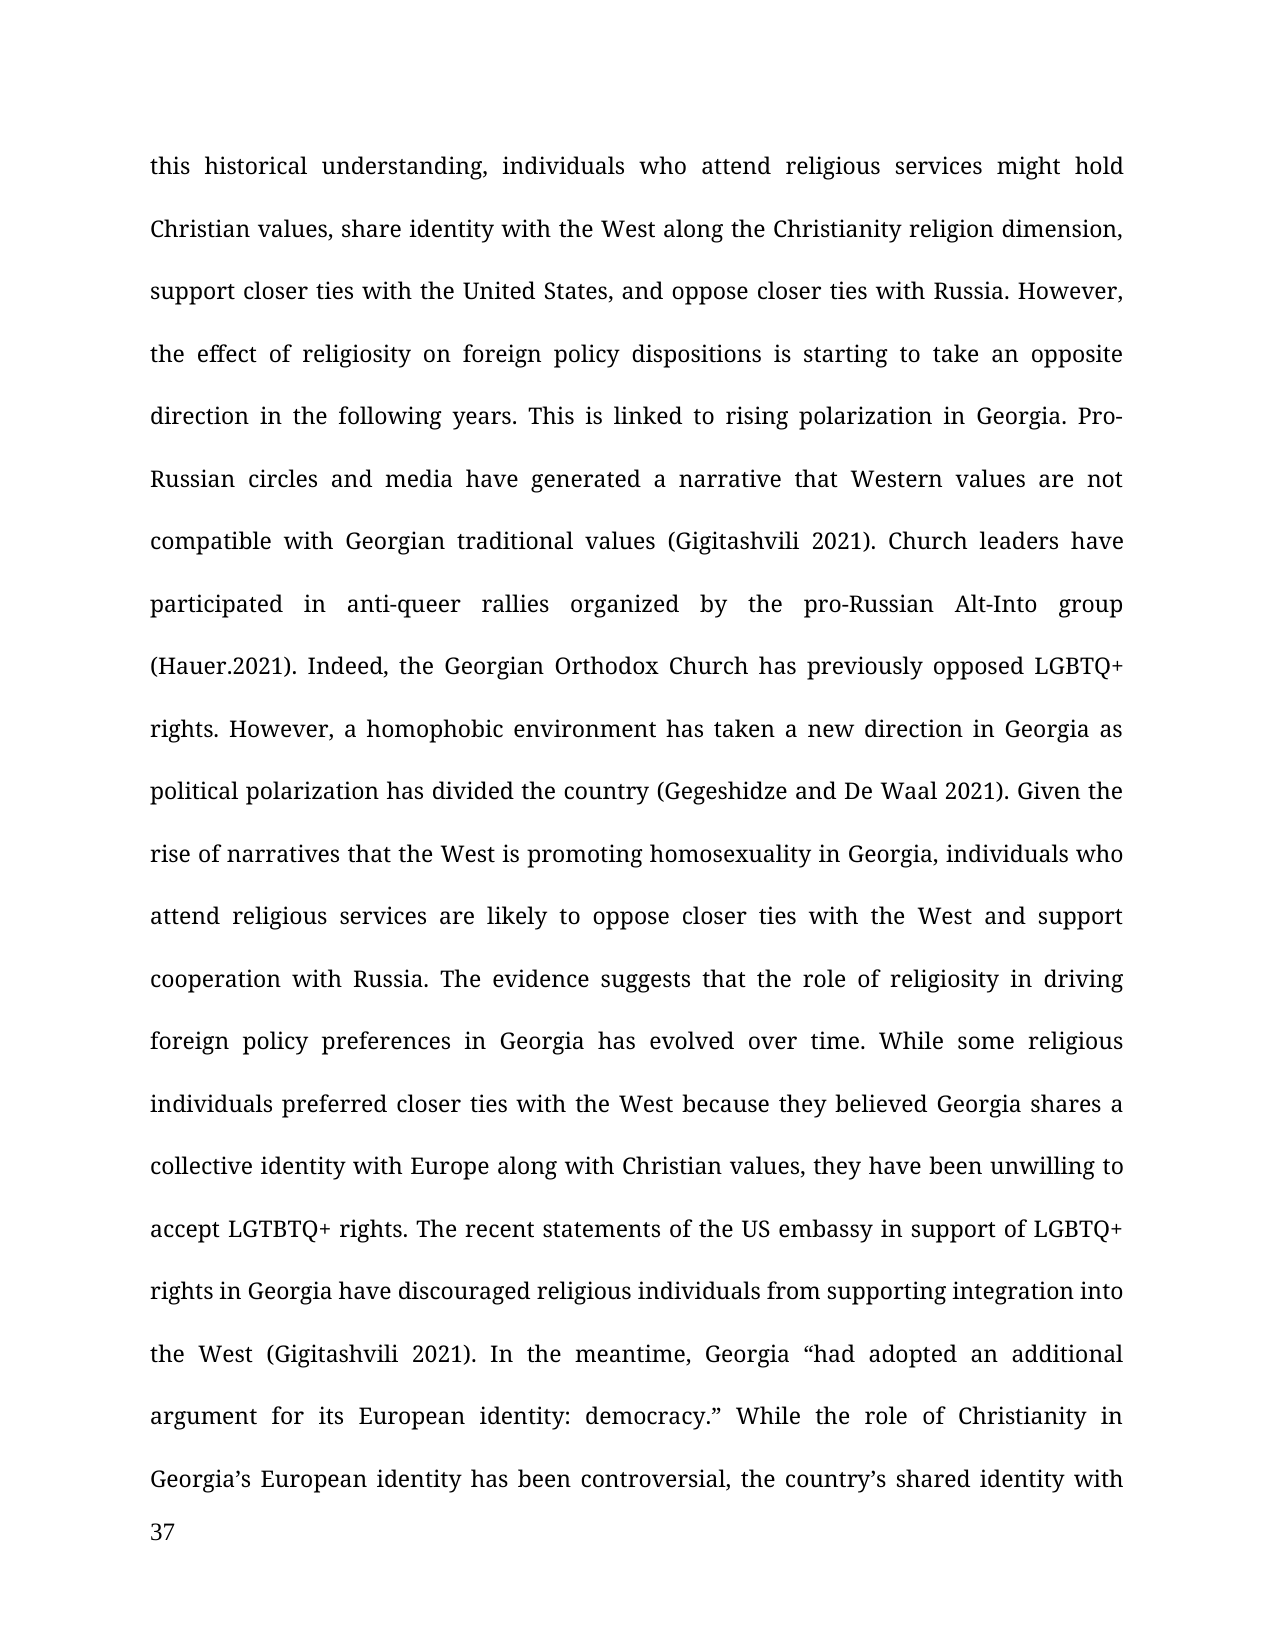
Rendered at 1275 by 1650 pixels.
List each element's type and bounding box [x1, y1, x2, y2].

text [150, 150, 1125, 1494]
